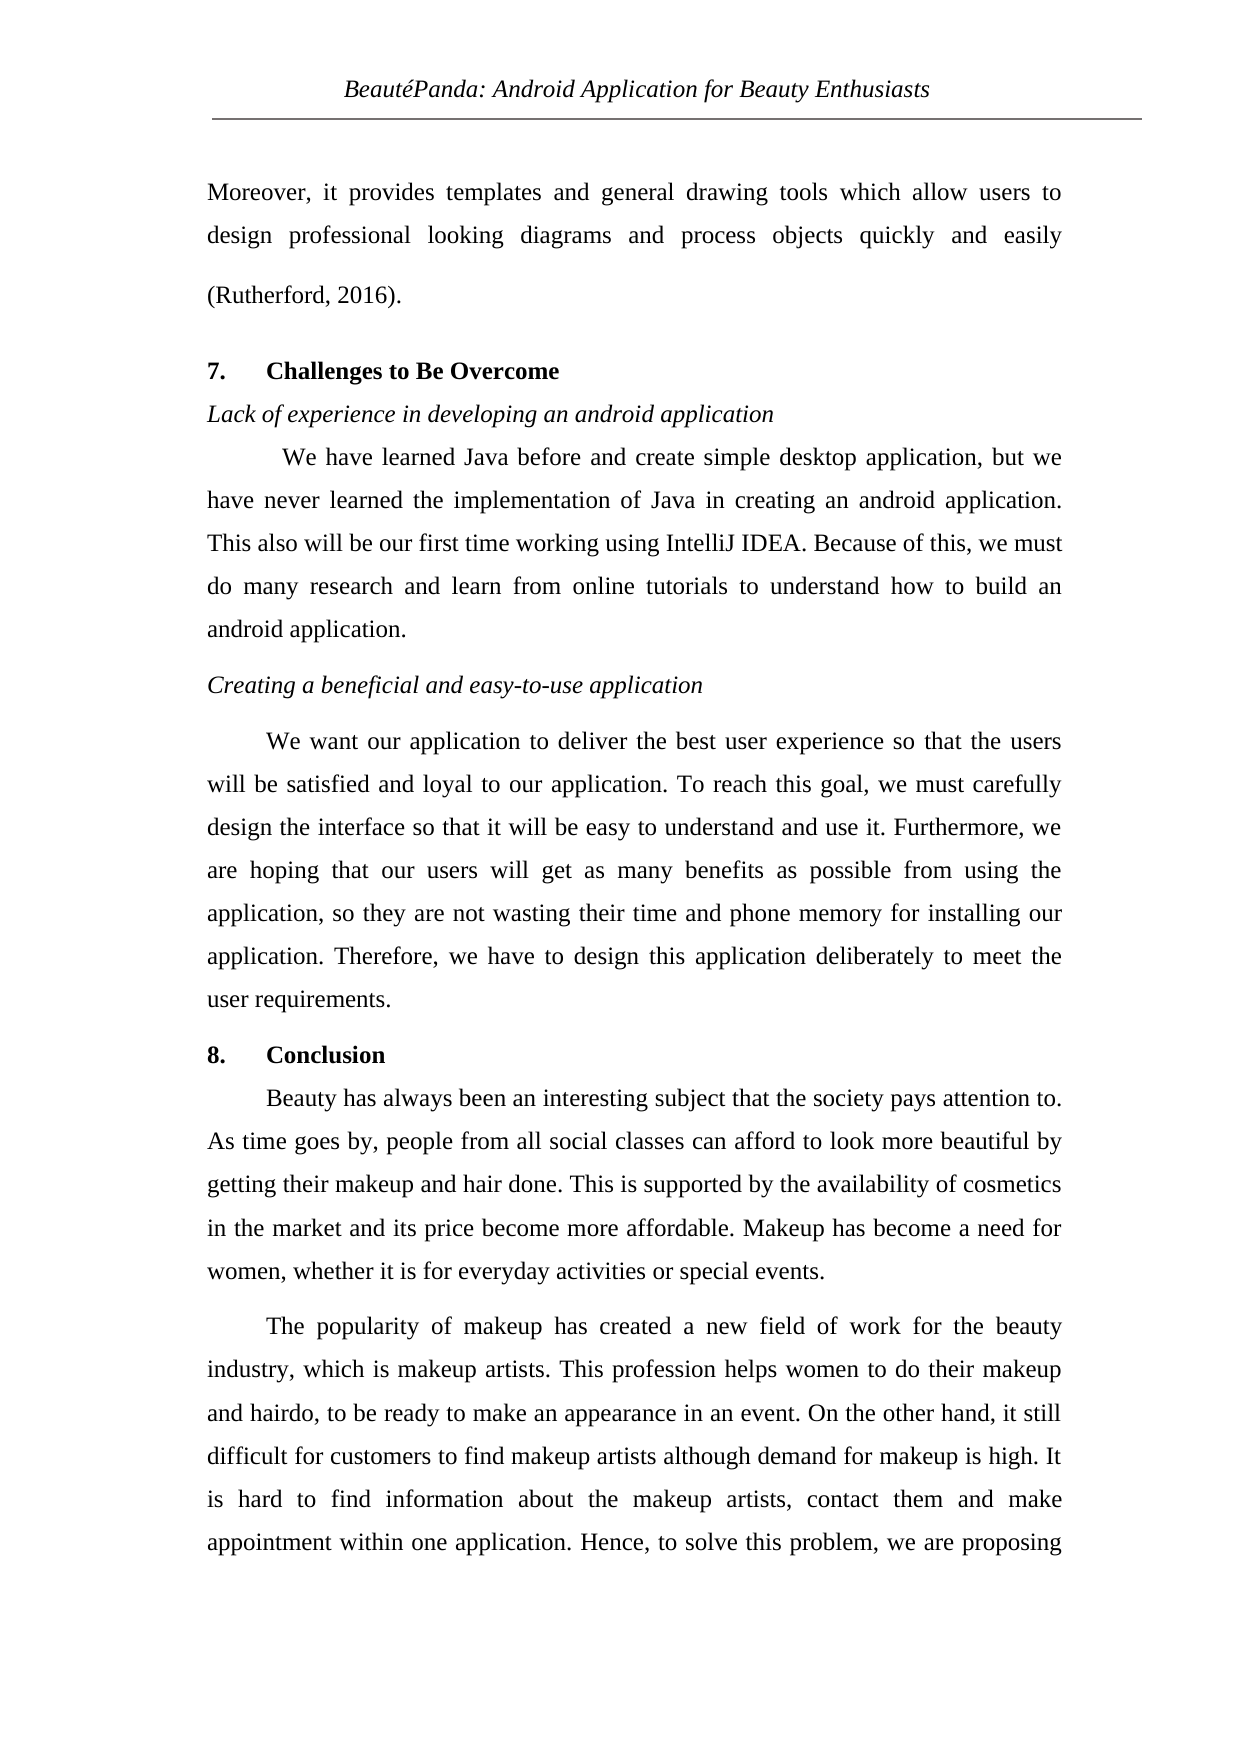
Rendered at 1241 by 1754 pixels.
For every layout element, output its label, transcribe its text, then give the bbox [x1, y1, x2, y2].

list We have learned Java before and create simple desktop application, but we have never learned the implementation of Java in creating an android application. This also will be our first time working using IntelliJ IDEA. Because of this, we must do many research and learn from online tutorials to understand how to build an android application. [207, 442, 1063, 643]
list Beauty has always been an interesting subject that the society pays attention to. As time goes by, people from all social classes can afford to look more beautiful by getting their makeup and hair done. This is supported by the availability of cosmetics in the market and its price become more affordable. Makeup has become a need for women, whether it is for everyday activities or special events. [207, 1083, 1063, 1284]
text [207, 1311, 1063, 1556]
list Lack of experience in developing an android application [207, 399, 1063, 428]
text We want our application to deliver the best user experience so that the users will be satisfied and loyal to our application. To reach this goal, we must carefully design the interface so that it will be easy to understand and use it. Furthermore, we are hoping that our users will get as many benefits as possible from using the application, so they are not wasting their time and phone memory for installing our application. Therefore, we have to design this application deliberately to meet the user requirements. [207, 726, 1063, 1013]
list Challenges to Be Overcome [207, 356, 1063, 384]
list Conclusion [207, 1040, 1063, 1069]
text Creating a beneficial and easy-to-use application [207, 670, 1063, 699]
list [207, 177, 1063, 313]
